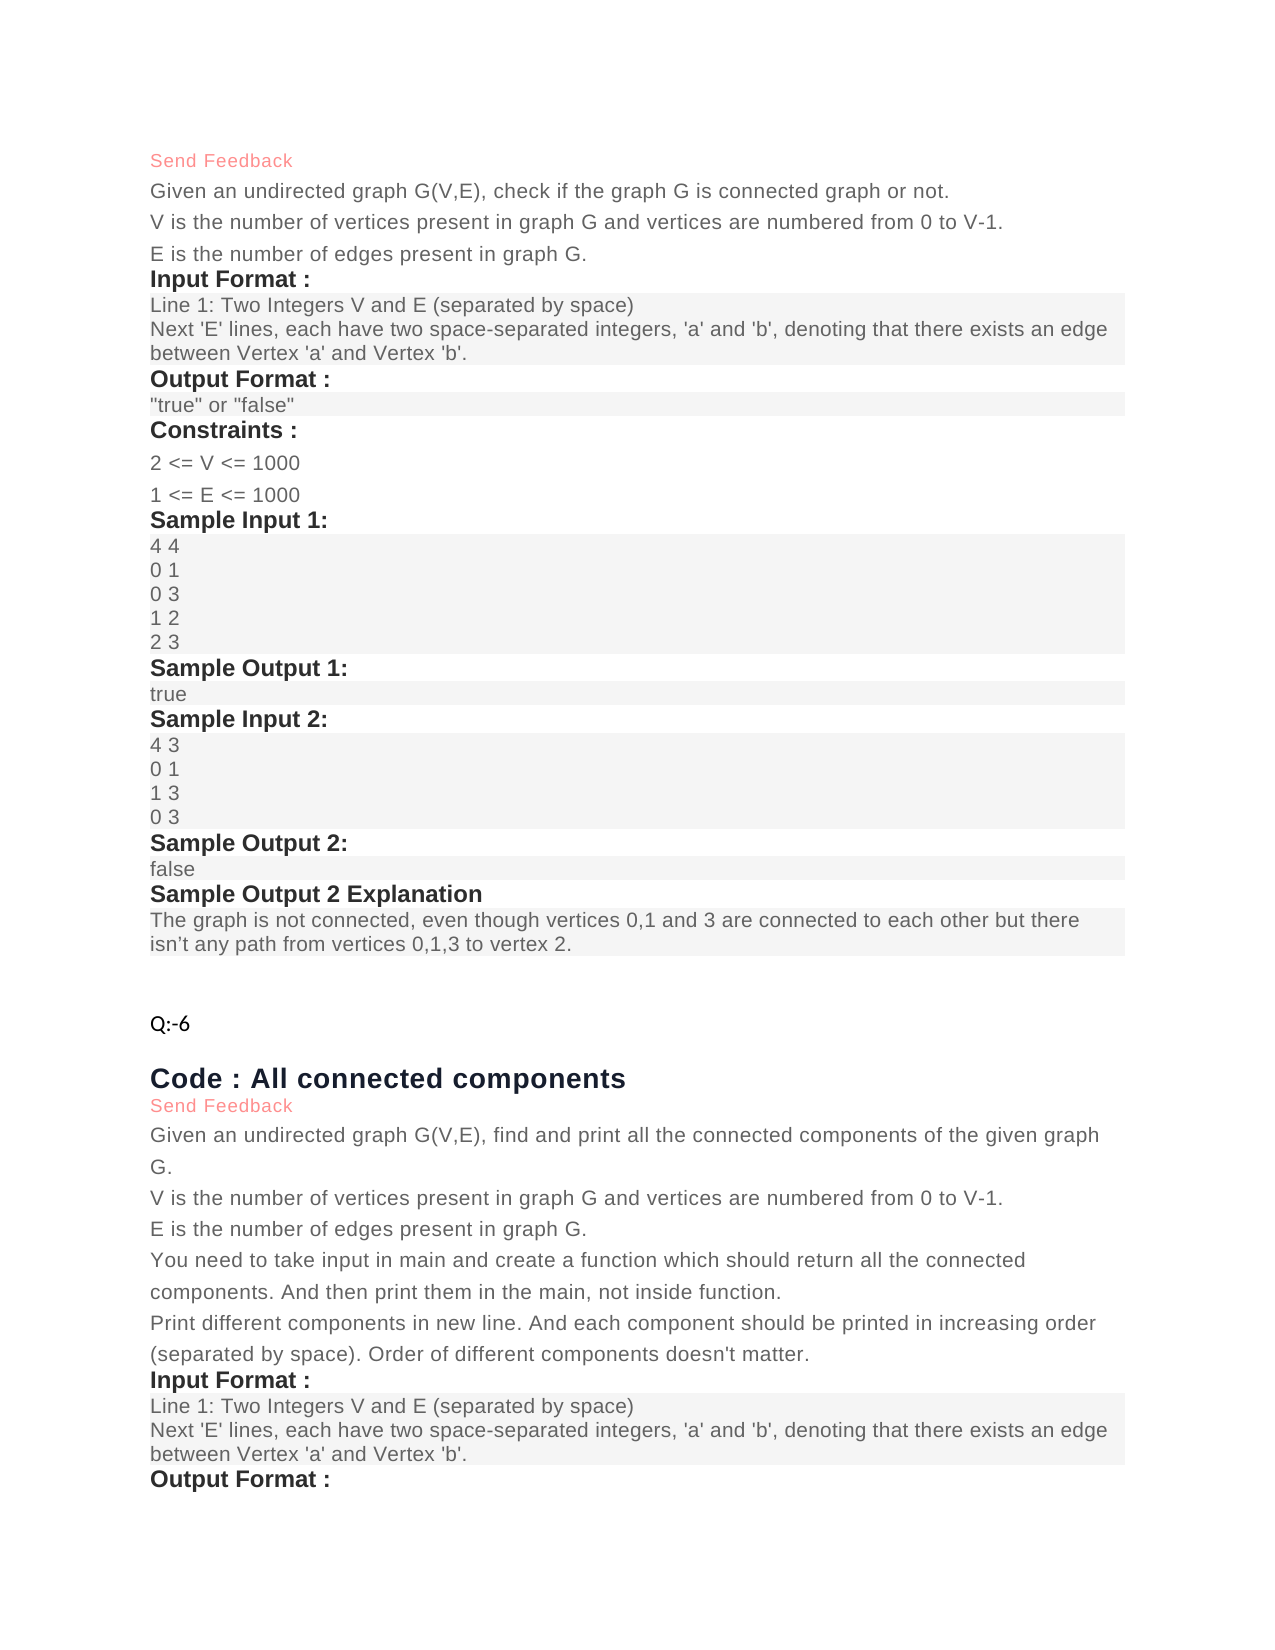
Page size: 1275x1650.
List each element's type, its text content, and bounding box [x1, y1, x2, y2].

text 1 3 [150, 781, 1125, 805]
text 0 3 [150, 582, 1125, 606]
text 4 3 [150, 733, 1125, 757]
text E is the number of edges present in graph G. [150, 234, 1125, 265]
text Line 1: Two Integers V and E (separated by space) [150, 1393, 1125, 1417]
text Sample Input 2: [150, 705, 1125, 733]
text 0 1 [150, 558, 1125, 582]
text You need to take input in main and create a function which should return all the connected components. And then print them in the main, not inside function. [150, 1241, 1125, 1303]
text Given an undirected graph G(V,E), find and print all the connected components of the given graph G. [150, 1116, 1125, 1178]
text 1 2 [150, 606, 1125, 630]
text Line 1: Two Integers V and E (separated by space) [150, 293, 1125, 317]
text Sample Output 1: [150, 654, 1125, 681]
text E is the number of edges present in graph G. [150, 1210, 1125, 1241]
text Input Format : [150, 1366, 1125, 1393]
text 4 4 [150, 534, 1125, 558]
text 0 3 [150, 805, 1125, 829]
text Output Format : [150, 365, 1125, 392]
text The graph is not connected, even though vertices 0,1 and 3 are connected to each other but there isn’t any path from vertices 0,1,3 to vertex 2. [150, 908, 1125, 956]
text "true" or "false" [150, 392, 1125, 416]
text Next 'E' lines, each have two space-separated integers, 'a' and 'b', denoting that there exists an edge between Vertex 'a' and Vertex 'b'. [150, 1417, 1125, 1465]
text true [150, 681, 1125, 705]
text Sample Input 1: [150, 506, 1125, 534]
text Constraints : [150, 416, 1125, 444]
text Send Feedback [150, 1094, 1125, 1116]
text V is the number of vertices present in graph G and vertices are numbered from 0 to V-1. [150, 203, 1125, 234]
text Code : All connected components [150, 1062, 1125, 1094]
text false [150, 856, 1125, 880]
text Print different components in new line. And each component should be printed in increasing order (separated by space). Order of different components doesn't matter. [150, 1303, 1125, 1366]
text Sample Output 2: [150, 829, 1125, 856]
text Next 'E' lines, each have two space-separated integers, 'a' and 'b', denoting that there exists an edge between Vertex 'a' and Vertex 'b'. [150, 317, 1125, 365]
text Output Format : [150, 1465, 1125, 1493]
text Given an undirected graph G(V,E), check if the graph G is connected graph or not. [150, 172, 1125, 203]
text Sample Output 2 Explanation [150, 880, 1125, 908]
text 2 <= V <= 1000 [150, 444, 1125, 475]
text Input Format : [150, 265, 1125, 293]
text Q:-6 [150, 1009, 1125, 1037]
text 0 1 [150, 757, 1125, 781]
text 1 <= E <= 1000 [150, 475, 1125, 506]
text Send Feedback [150, 150, 1125, 172]
text 2 3 [150, 630, 1125, 654]
text V is the number of vertices present in graph G and vertices are numbered from 0 to V-1. [150, 1178, 1125, 1210]
